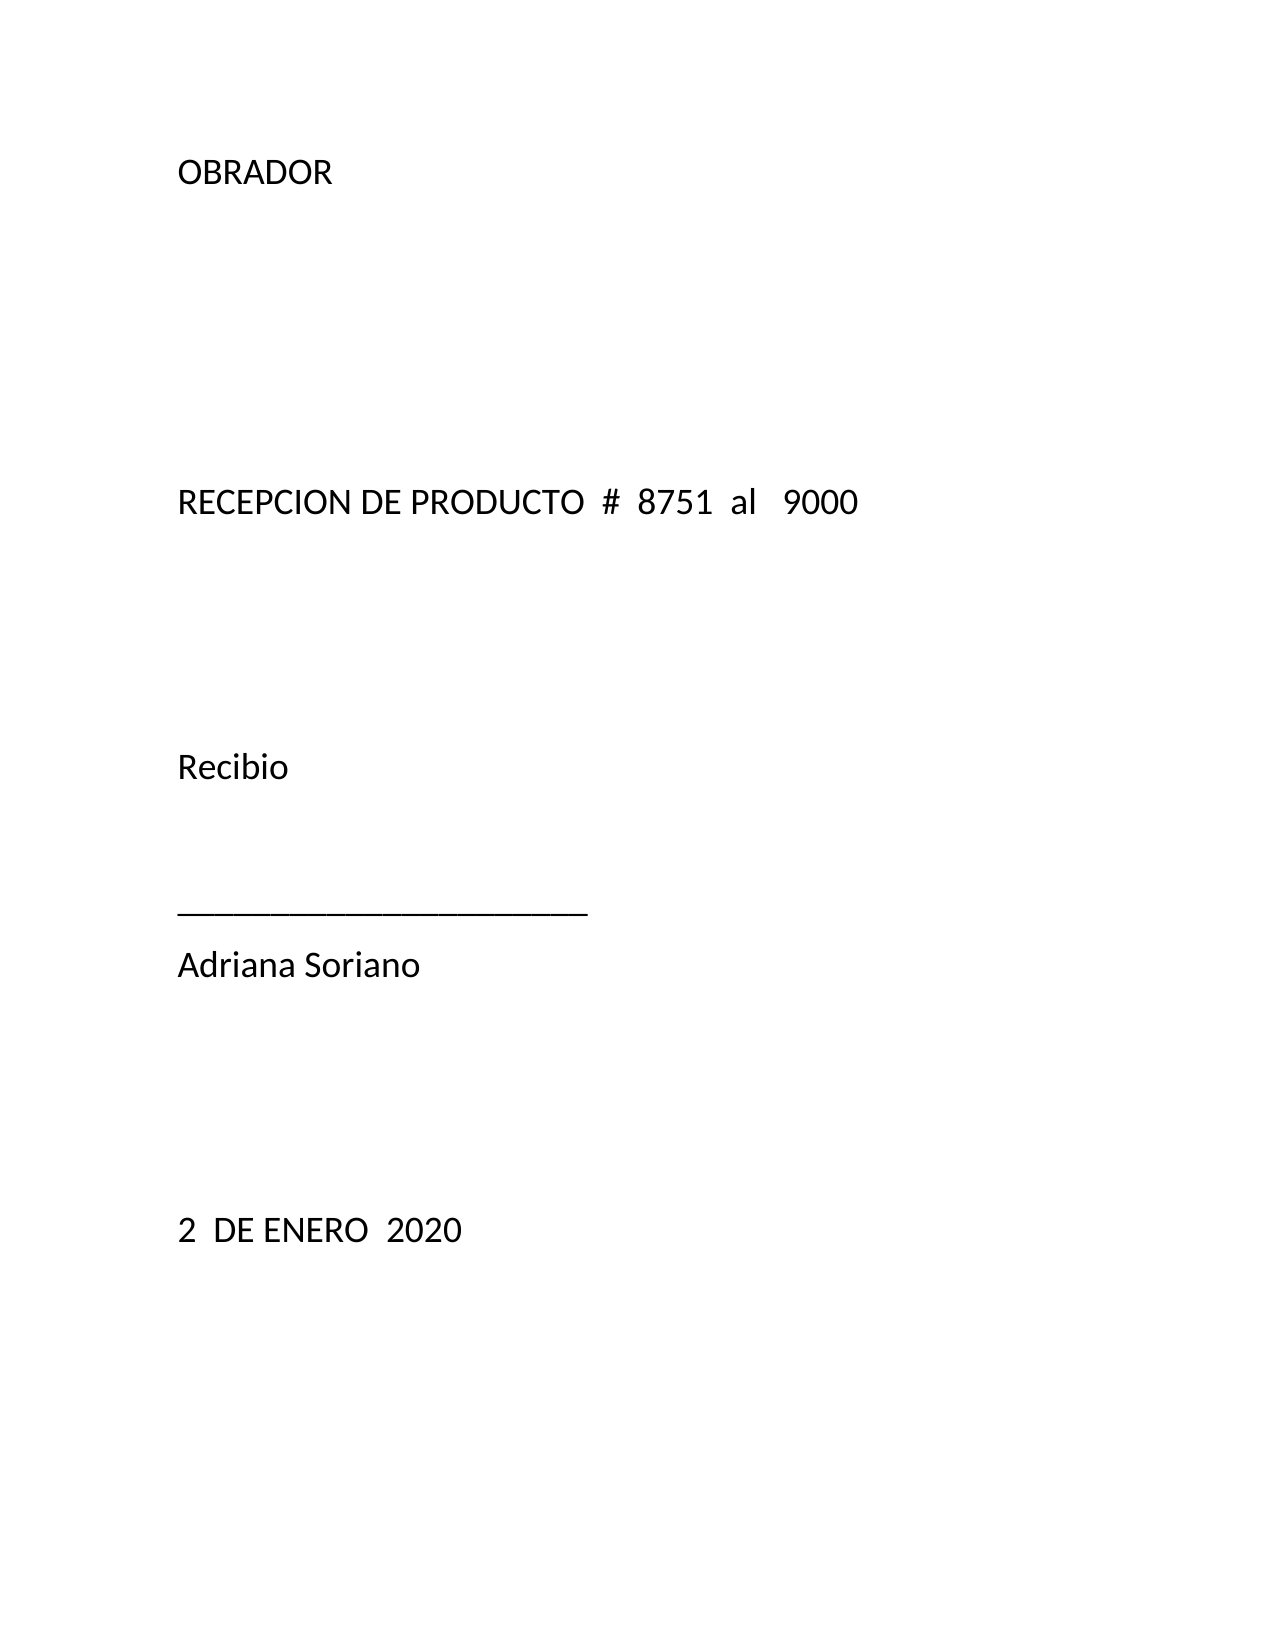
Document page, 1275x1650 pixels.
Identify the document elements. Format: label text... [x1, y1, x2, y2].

text RECEPCION DE PRODUCTO # 8751 al 9000 [177, 478, 1098, 524]
text OBRADOR [177, 148, 1098, 193]
text 2 DE ENERO 2020 [177, 1206, 1098, 1252]
text ______________________ [177, 875, 1098, 921]
text Adriana Soriano [177, 941, 1098, 987]
text Recibio [177, 743, 1098, 789]
